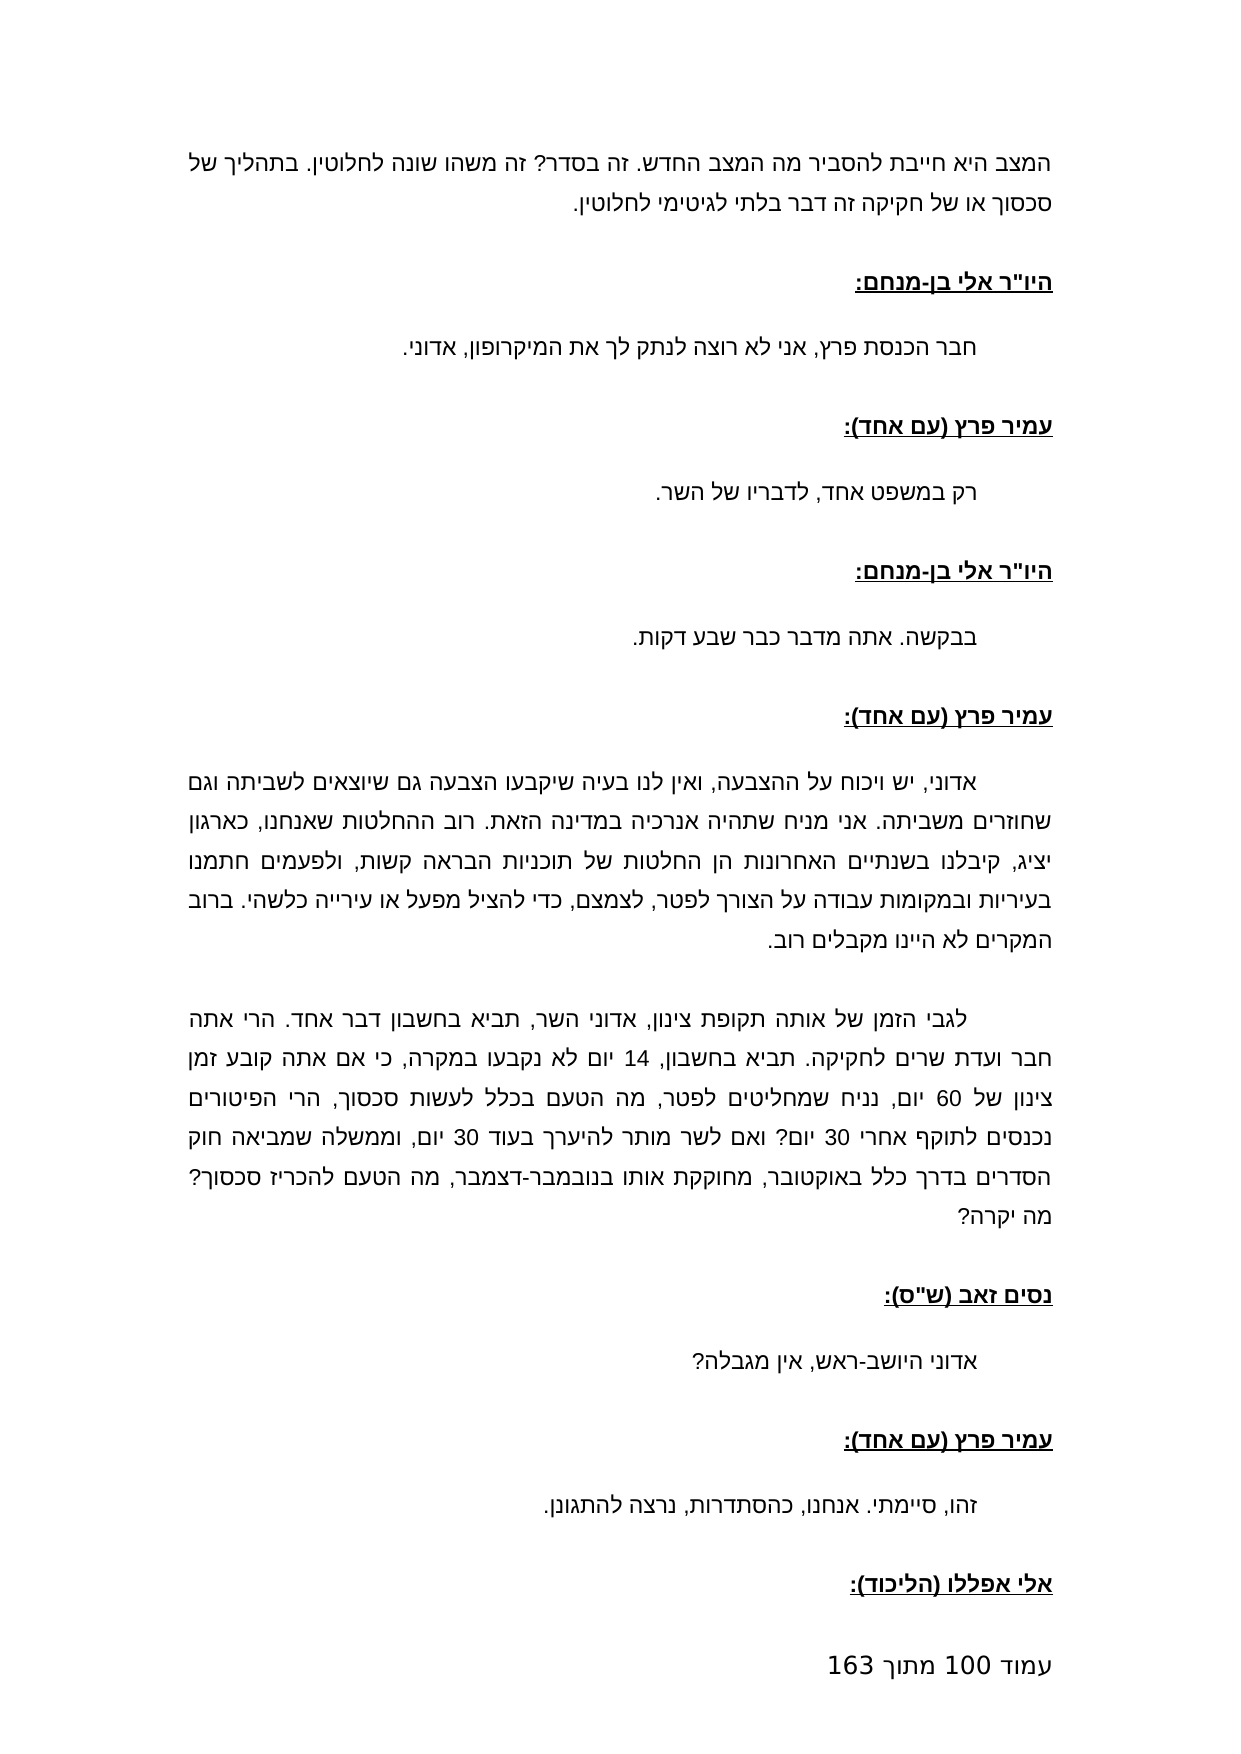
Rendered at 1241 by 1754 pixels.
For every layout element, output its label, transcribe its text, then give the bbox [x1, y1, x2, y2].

text אלי אפללו (הליכוד): [187, 1571, 1053, 1598]
text זהו, סיימתי. אנחנו, כהסתדרות, נרצה להתגונן. [187, 1492, 1053, 1519]
text חבר הכנסת פרץ, אני לא רוצה לנתק לך את המיקרופון, אדוני. [187, 334, 1053, 361]
text היו"ר אלי בן-מנחם: [187, 558, 1053, 584]
text לגבי הזמן של אותה תקופת צינון, אדוני השר, תביא בחשבון דבר אחד. הרי אתה חבר ועדת שרים לחקיקה. תביא בחשבון, 14 יום לא נקבעו במקרה, כי אם אתה קובע זמן צינון של 60 יום, נניח שמחליטים לפטר, מה הטעם בכלל לעשות סכסוך, הרי הפיטורים נכנסים לתוקף אחרי 30 יום? ואם לשר מותר להיערך בעוד 30 יום, וממשלה שמביאה חוק הסדרים בדרך כלל באוקטובר, מחוקקת אותו בנובמבר-דצמבר, מה הטעם להכריז סכסוך? מה יקרה? [187, 1006, 1053, 1229]
text עמיר פרץ (עם אחד): [187, 413, 1053, 439]
text עמיר פרץ (עם אחד): [187, 1427, 1053, 1453]
text אדוני היושב-ראש, אין מגבלה? [187, 1348, 1053, 1374]
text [187, 150, 1053, 216]
text עמיר פרץ (עם אחד): [187, 703, 1053, 729]
text רק במשפט אחד, לדבריו של השר. [187, 479, 1053, 505]
text אדוני, יש ויכוח על ההצבעה, ואין לנו בעיה שיקבעו הצבעה גם שיוצאים לשביתה וגם שחוזרים משביתה. אני מניח שתהיה אנרכיה במדינה הזאת. רוב ההחלטות שאנחנו, כארגון יציג, קיבלנו בשנתיים האחרונות הן החלטות של תוכניות הבראה קשות, ולפעמים חתמנו בעיריות ובמקומות עבודה על הצורך לפטר, לצמצם, כדי להציל מפעל או עירייה כלשהי. ברוב המקרים לא היינו מקבלים רוב. [187, 769, 1053, 953]
text היו"ר אלי בן-מנחם: [187, 268, 1053, 295]
text נסים זאב (ש"ס): [187, 1282, 1053, 1308]
text בבקשה. אתה מדבר כבר שבע דקות. [187, 624, 1053, 650]
